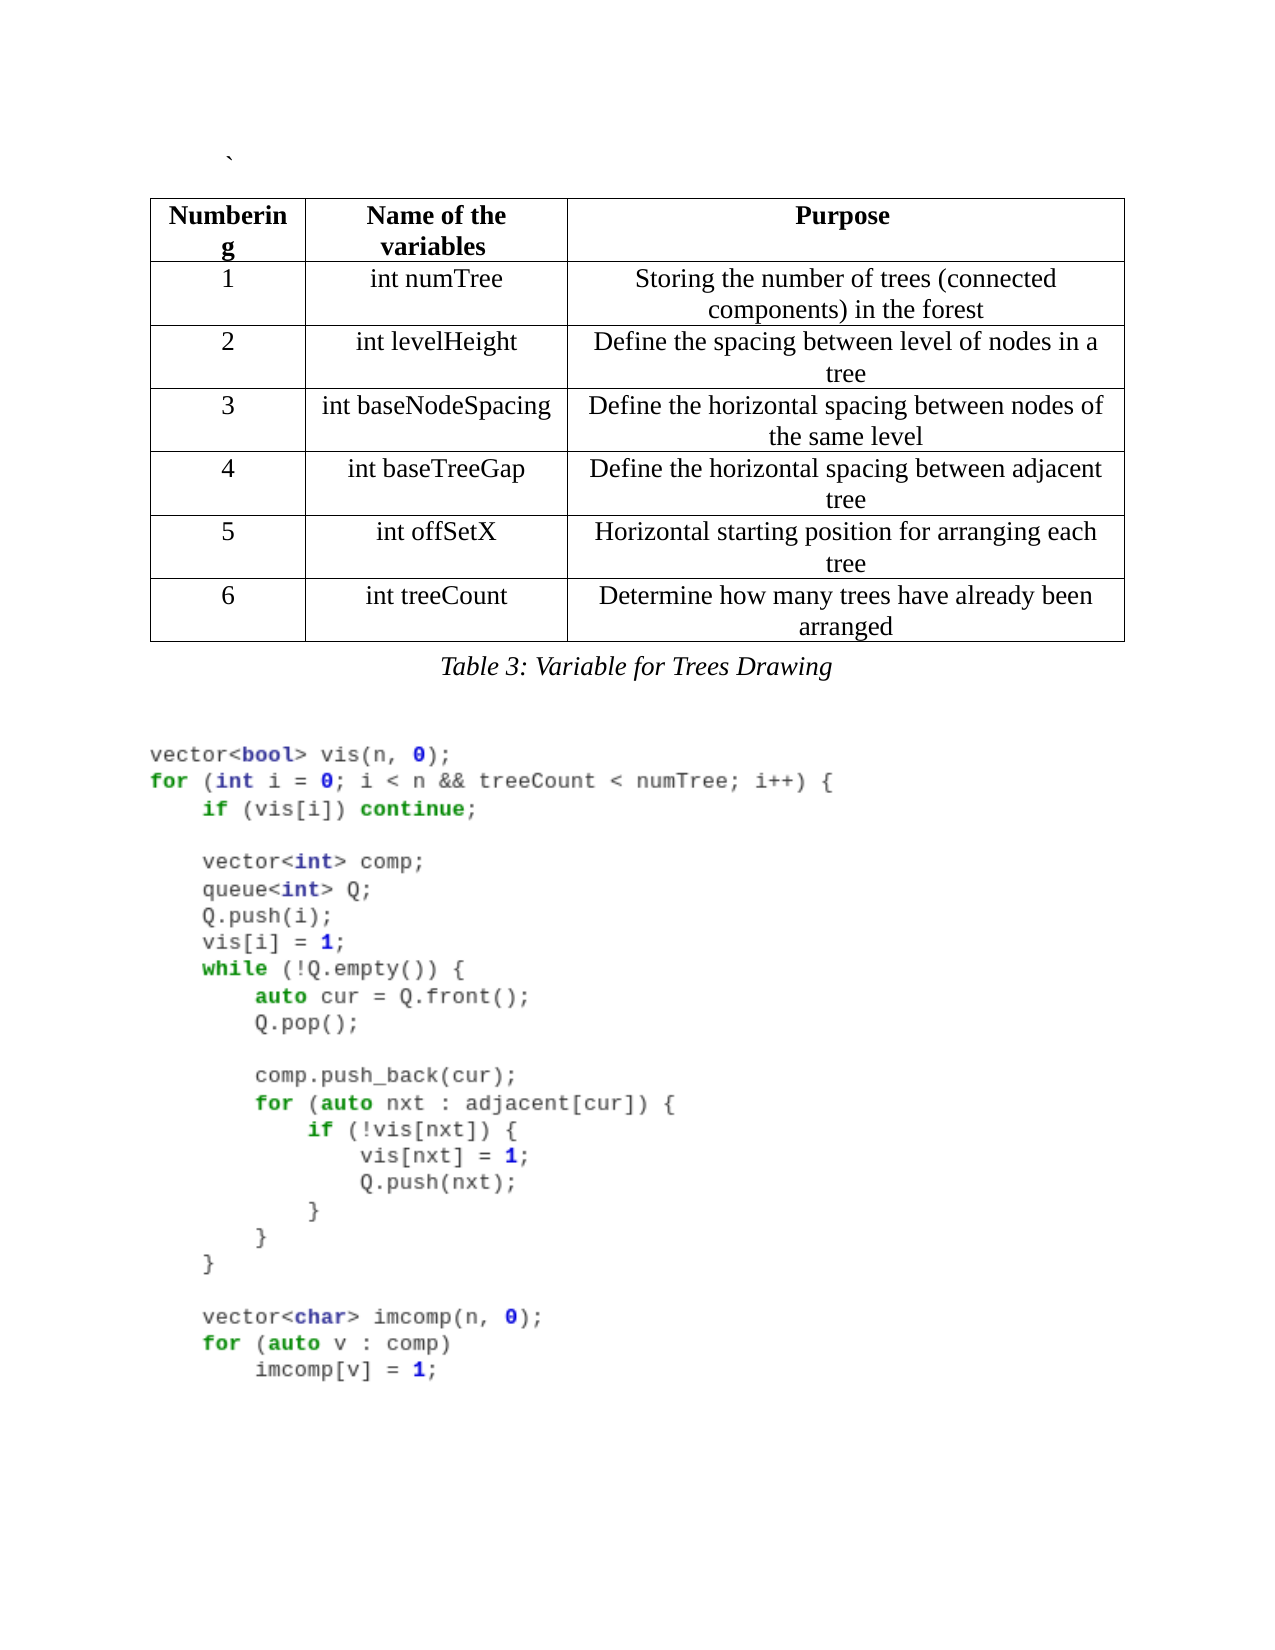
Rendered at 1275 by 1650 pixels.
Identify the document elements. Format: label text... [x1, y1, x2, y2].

table_cell 3 [151, 389, 305, 451]
table_cell int baseNodeSpacing [306, 389, 567, 451]
table_cell 6 [151, 579, 305, 641]
table_cell Horizontal starting position for arranging each tree [568, 516, 1124, 578]
subtitle Table 3: Variable for Trees Drawing [150, 651, 1125, 682]
table_cell Define the horizontal spacing between adjacent tree [568, 452, 1124, 514]
table_cell int numTree [306, 262, 567, 324]
table_cell Storing the number of trees (connected components) in the forest [568, 262, 1124, 324]
table_cell 1 [151, 262, 305, 324]
table_header Name of the variables [306, 199, 567, 261]
table_cell Determine how many trees have already been arranged [568, 579, 1124, 641]
table_cell Define the spacing between level of nodes in a tree [568, 326, 1124, 388]
table_cell int baseTreeGap [306, 452, 567, 514]
table_cell Define the horizontal spacing between nodes of the same level [568, 389, 1124, 451]
table_cell 2 [151, 326, 305, 388]
table_cell int treeCount [306, 579, 567, 641]
table_header Purpose [568, 199, 1124, 261]
table_cell int offSetX [306, 516, 567, 578]
table_cell 4 [151, 452, 305, 514]
table_cell 5 [151, 516, 305, 578]
text ` [150, 150, 1125, 181]
table_cell int levelHeight [306, 326, 567, 388]
table_header Numbering [151, 199, 305, 261]
